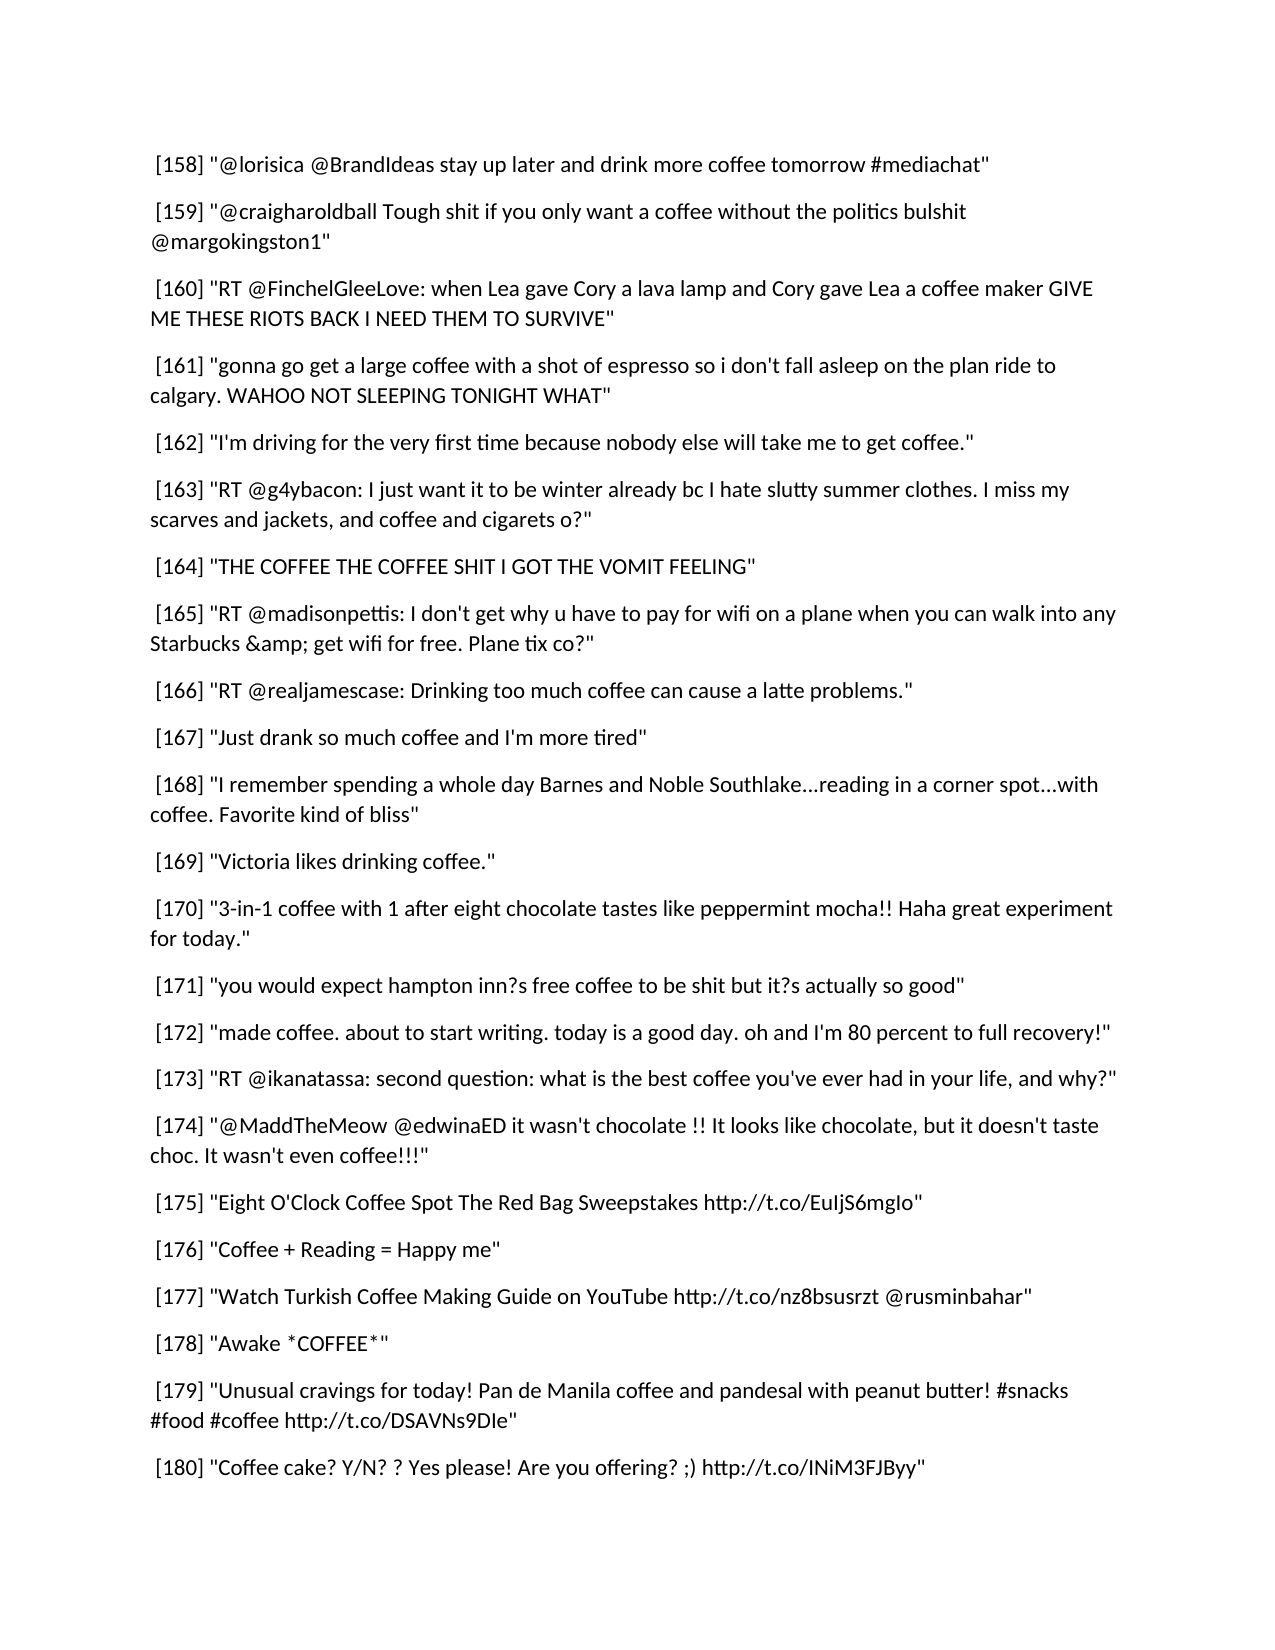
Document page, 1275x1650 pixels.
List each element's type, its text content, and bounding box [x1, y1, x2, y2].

text [165] "RT @madisonpettis: I don't get why u have to pay for wifi on a plane when you can walk into any Starbucks &amp; get wifi for free. Plane tix co?" [150, 599, 1125, 657]
text [171] "you would expect hampton inn?s free coffee to be shit but it?s actually so good" [150, 971, 1125, 999]
text [158] "@lorisica @BrandIdeas stay up later and drink more coffee tomorrow #mediachat" [150, 150, 1125, 178]
text [168] "I remember spending a whole day Barnes and Noble Southlake...reading in a corner spot...with coffee. Favorite kind of bliss" [150, 770, 1125, 828]
text [170] "3-in-1 coffee with 1 after eight chocolate tastes like peppermint mocha!! Haha great experiment for today." [150, 894, 1125, 952]
text [163] "RT @g4ybacon: I just want it to be winter already bc I hate slutty summer clothes. I miss my scarves and jackets, and coffee and cigarets o?" [150, 475, 1125, 533]
text [176] "Coffee + Reading = Happy me" [150, 1235, 1125, 1263]
text [166] "RT @realjamescase: Drinking too much coffee can cause a latte problems." [150, 676, 1125, 704]
text [160] "RT @FinchelGleeLove: when Lea gave Cory a lava lamp and Cory gave Lea a coffee maker GIVE ME THESE RIOTS BACK I NEED THEM TO SURVIVE" [150, 274, 1125, 332]
text [172] "made coffee. about to start writing. today is a good day. oh and I'm 80 percent to full recovery!" [150, 1018, 1125, 1046]
text [174] "@MaddTheMeow @edwinaED it wasn't chocolate !! It looks like chocolate, but it doesn't taste choc. It wasn't even coffee!!!" [150, 1111, 1125, 1170]
text [169] "Victoria likes drinking coffee." [150, 847, 1125, 875]
text [179] "Unusual cravings for today! Pan de Manila coffee and pandesal with peanut butter! #snacks #food #coffee http://t.co/DSAVNs9DIe" [150, 1376, 1125, 1434]
text [164] "THE COFFEE THE COFFEE SHIT I GOT THE VOMIT FEELING" [150, 552, 1125, 580]
text [161] "gonna go get a large coffee with a shot of espresso so i don't fall asleep on the plan ride to calgary. WAHOO NOT SLEEPING TONIGHT WHAT" [150, 351, 1125, 409]
text [175] "Eight O'Clock Coffee Spot The Red Bag Sweepstakes http://t.co/EuIjS6mgIo" [150, 1188, 1125, 1217]
text [173] "RT @ikanatassa: second question: what is the best coffee you've ever had in your life, and why?" [150, 1064, 1125, 1093]
text [180] "Coffee cake? Y/N? ? Yes please! Are you offering? ;) http://t.co/INiM3FJByy" [150, 1453, 1125, 1481]
text [159] "@craigharoldball Tough shit if you only want a coffee without the politics bulshit @margokingston1" [150, 197, 1125, 255]
text [162] "I'm driving for the very first time because nobody else will take me to get coffee." [150, 428, 1125, 456]
text [167] "Just drank so much coffee and I'm more tired" [150, 723, 1125, 751]
text [177] "Watch Turkish Coffee Making Guide on YouTube http://t.co/nz8bsusrzt @rusminbahar" [150, 1282, 1125, 1310]
text [178] "Awake *COFFEE*" [150, 1329, 1125, 1357]
